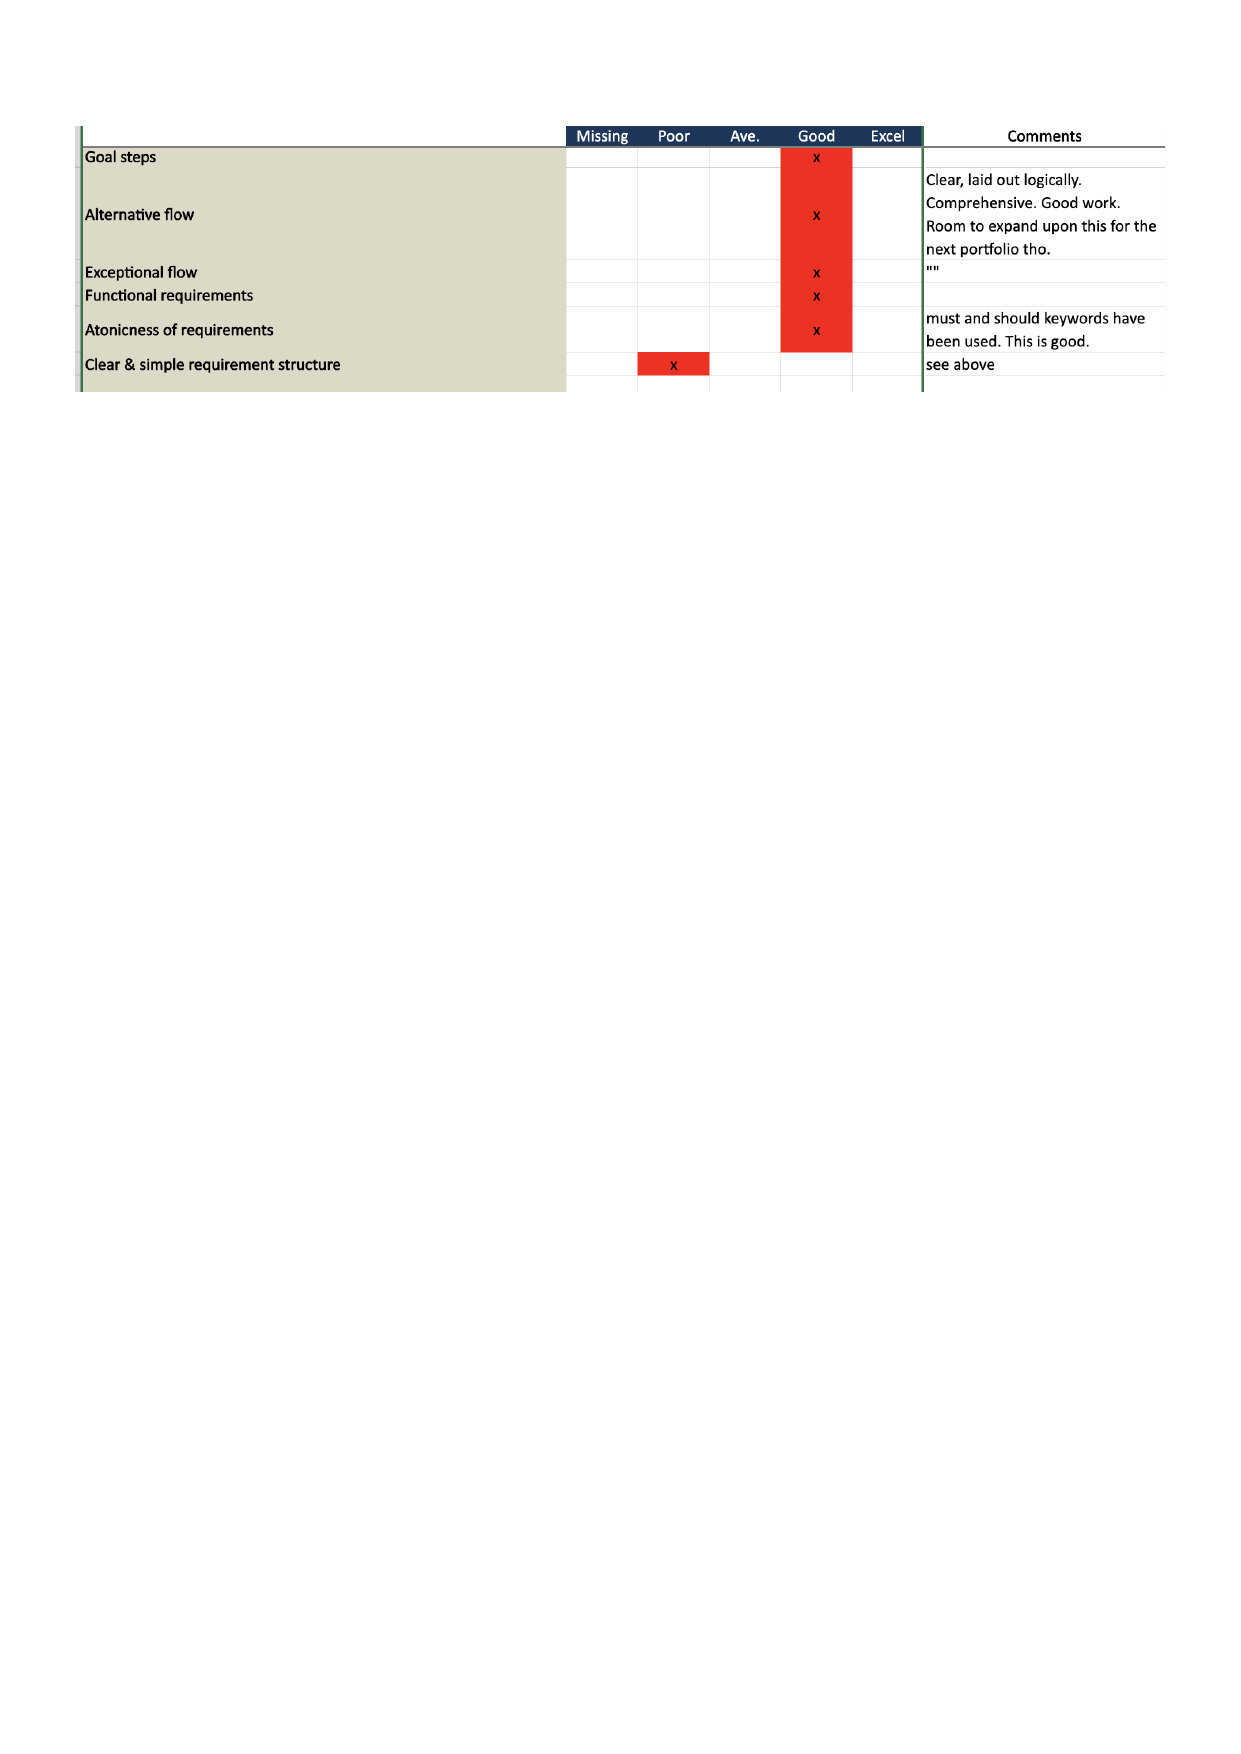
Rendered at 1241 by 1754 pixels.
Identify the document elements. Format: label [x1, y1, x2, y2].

picture [75, 126, 1166, 392]
